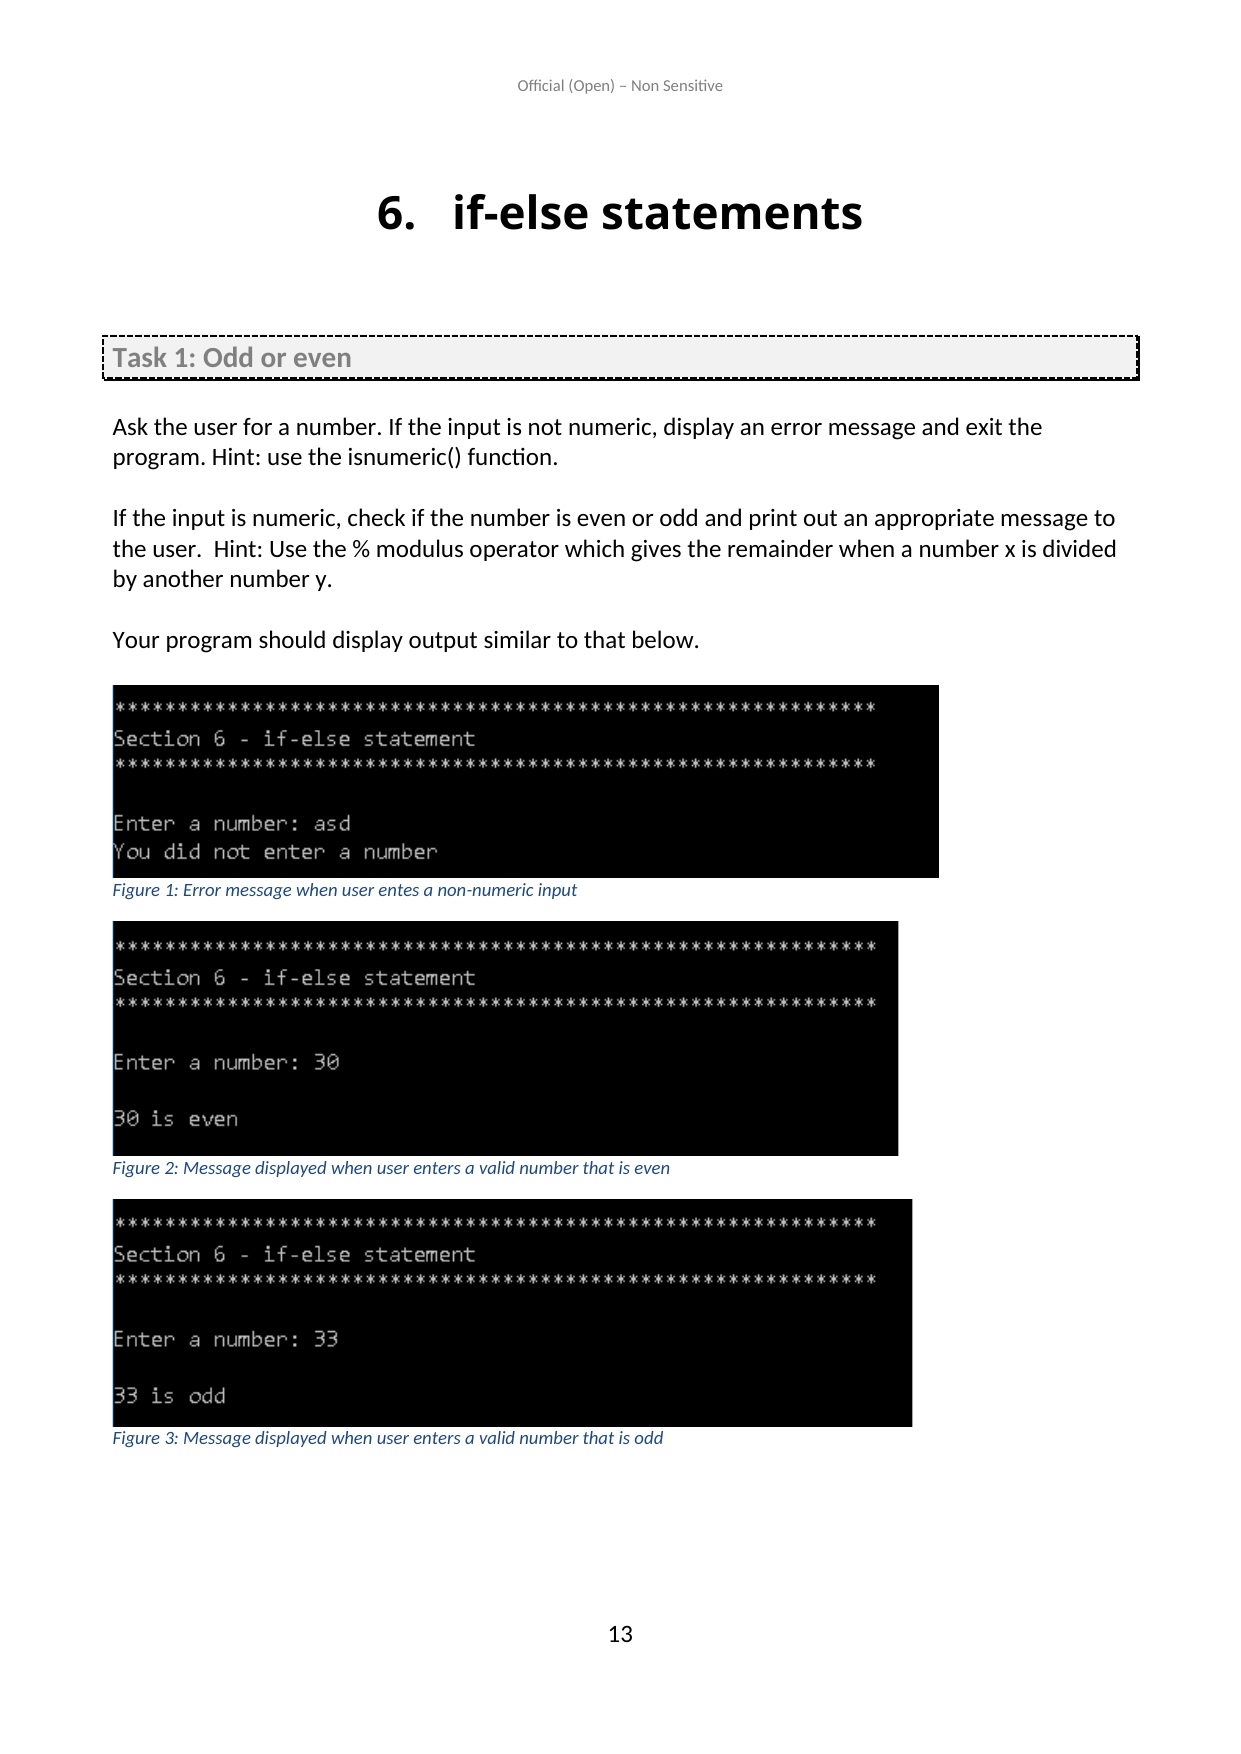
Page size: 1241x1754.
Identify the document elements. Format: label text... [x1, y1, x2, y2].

picture [112, 685, 939, 878]
text Ask the user for a number. If the input is not numeric, display an error message and exit the program. Hint: use the isnumeric() function. [112, 411, 1128, 472]
text Figure 1: Error message when user entes a non-numeric input [112, 878, 1128, 901]
picture [112, 1199, 913, 1427]
text Figure 2: Message displayed when user enters a valid number that is even [112, 1156, 1128, 1179]
picture [112, 921, 899, 1156]
subtitle Task 1: Odd or even [102, 334, 1138, 378]
subtitle if-else statements [112, 181, 1128, 243]
text If the input is numeric, check if the number is even or odd and print out an appropriate message to the user. Hint: Use the % modulus operator which gives the remainder when a number x is divided by another number y. [112, 503, 1128, 594]
text Your program should display output similar to that below. [112, 625, 1128, 655]
text Figure 3: Message displayed when user enters a valid number that is odd [112, 1426, 1128, 1449]
